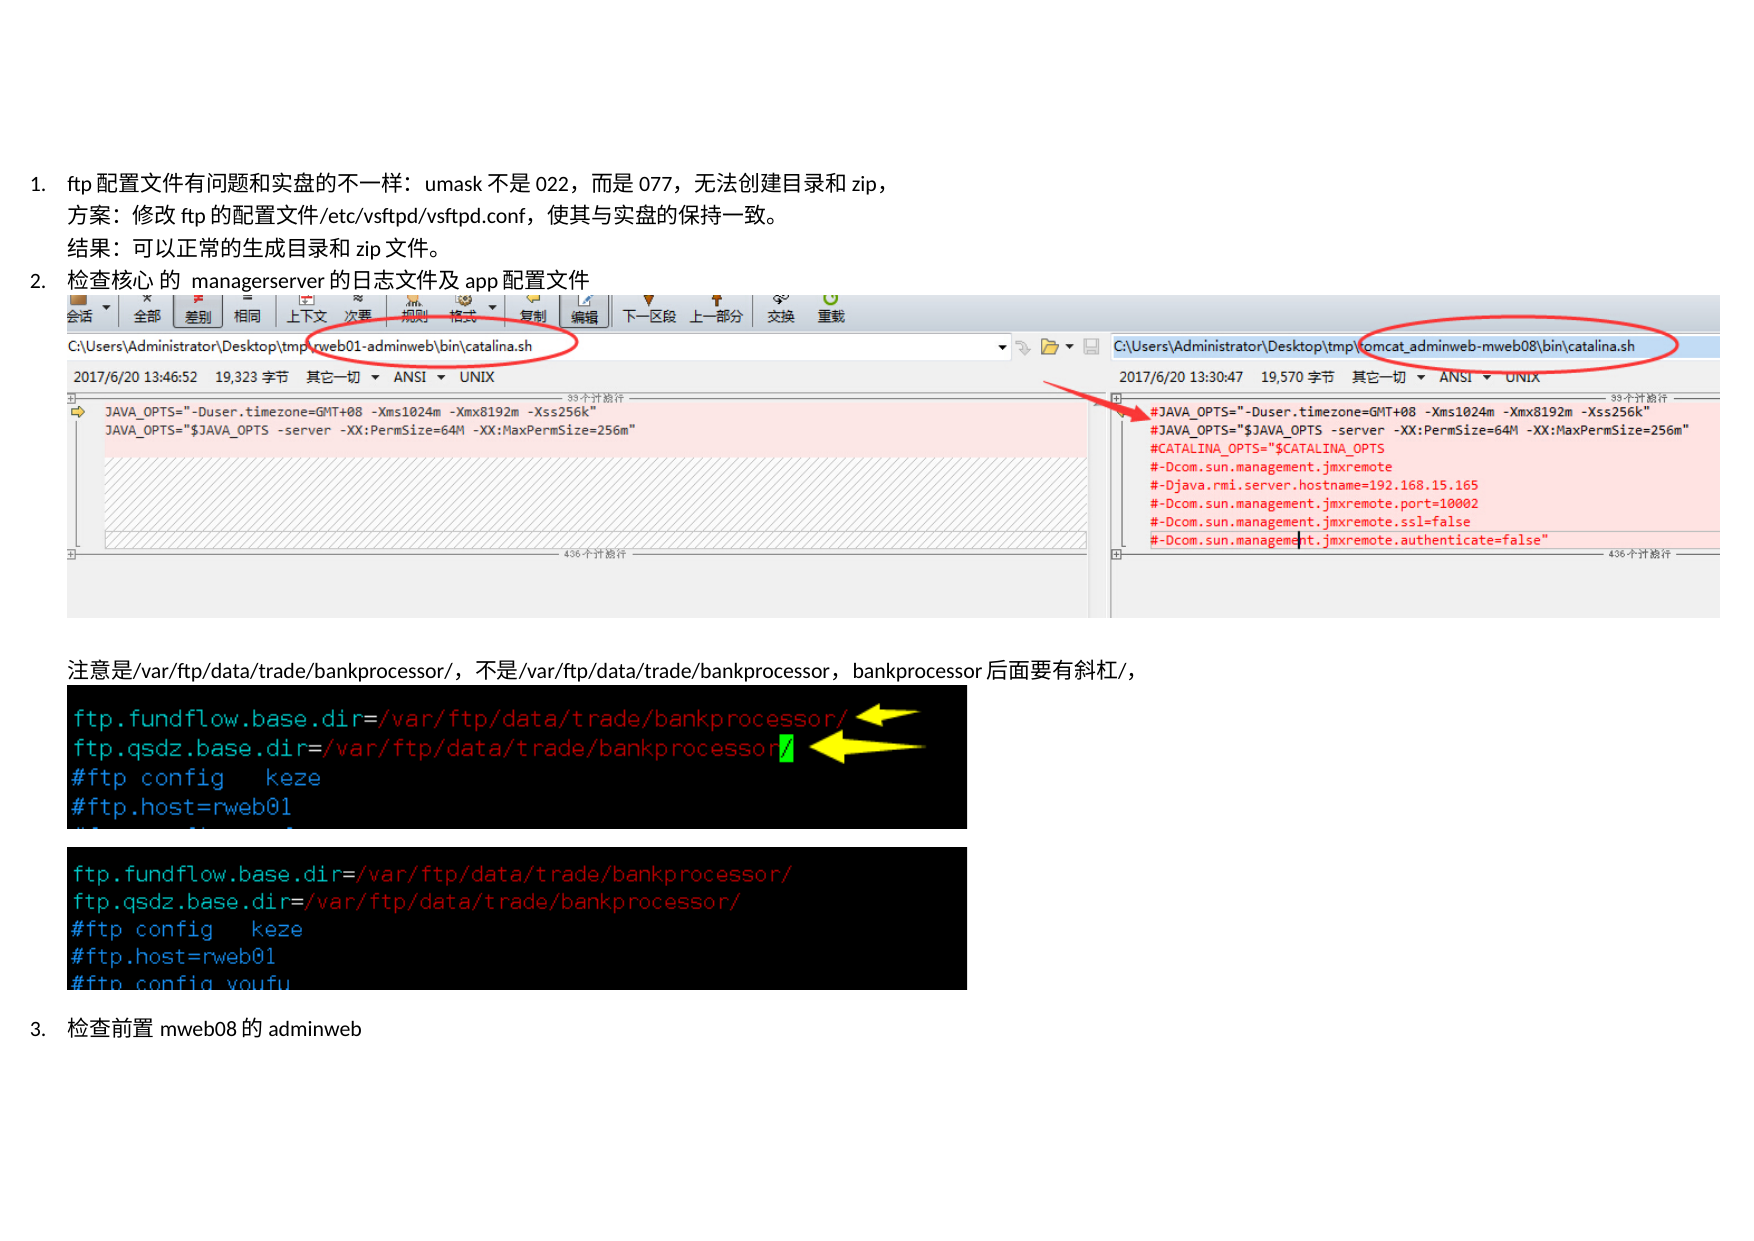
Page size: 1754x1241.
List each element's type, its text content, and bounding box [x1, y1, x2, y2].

list 方案：修改ftp的配置文件/etc/vsftpd/vsftpd.conf，使其与实盘的保持一致。 [67, 198, 1724, 230]
list 检查核心 的 managerserver的日志文件及app配置文件 [29, 263, 1724, 295]
picture [67, 685, 968, 829]
list ftp配置文件有问题和实盘的不一样：umask 不是022，而是077，无法创建目录和zip， [29, 165, 1724, 198]
list 注意是/var/ftp/data/trade/bankprocessor/，不是/var/ftp/data/trade/bankprocessor，bankprocessor后面要有斜杠/， [67, 653, 1724, 685]
list 检查前置 mweb08的 adminweb [29, 1010, 1724, 1043]
picture [67, 295, 1720, 618]
list 结果：可以正常的生成目录和zip文件。 [67, 230, 1724, 263]
picture [67, 847, 968, 990]
